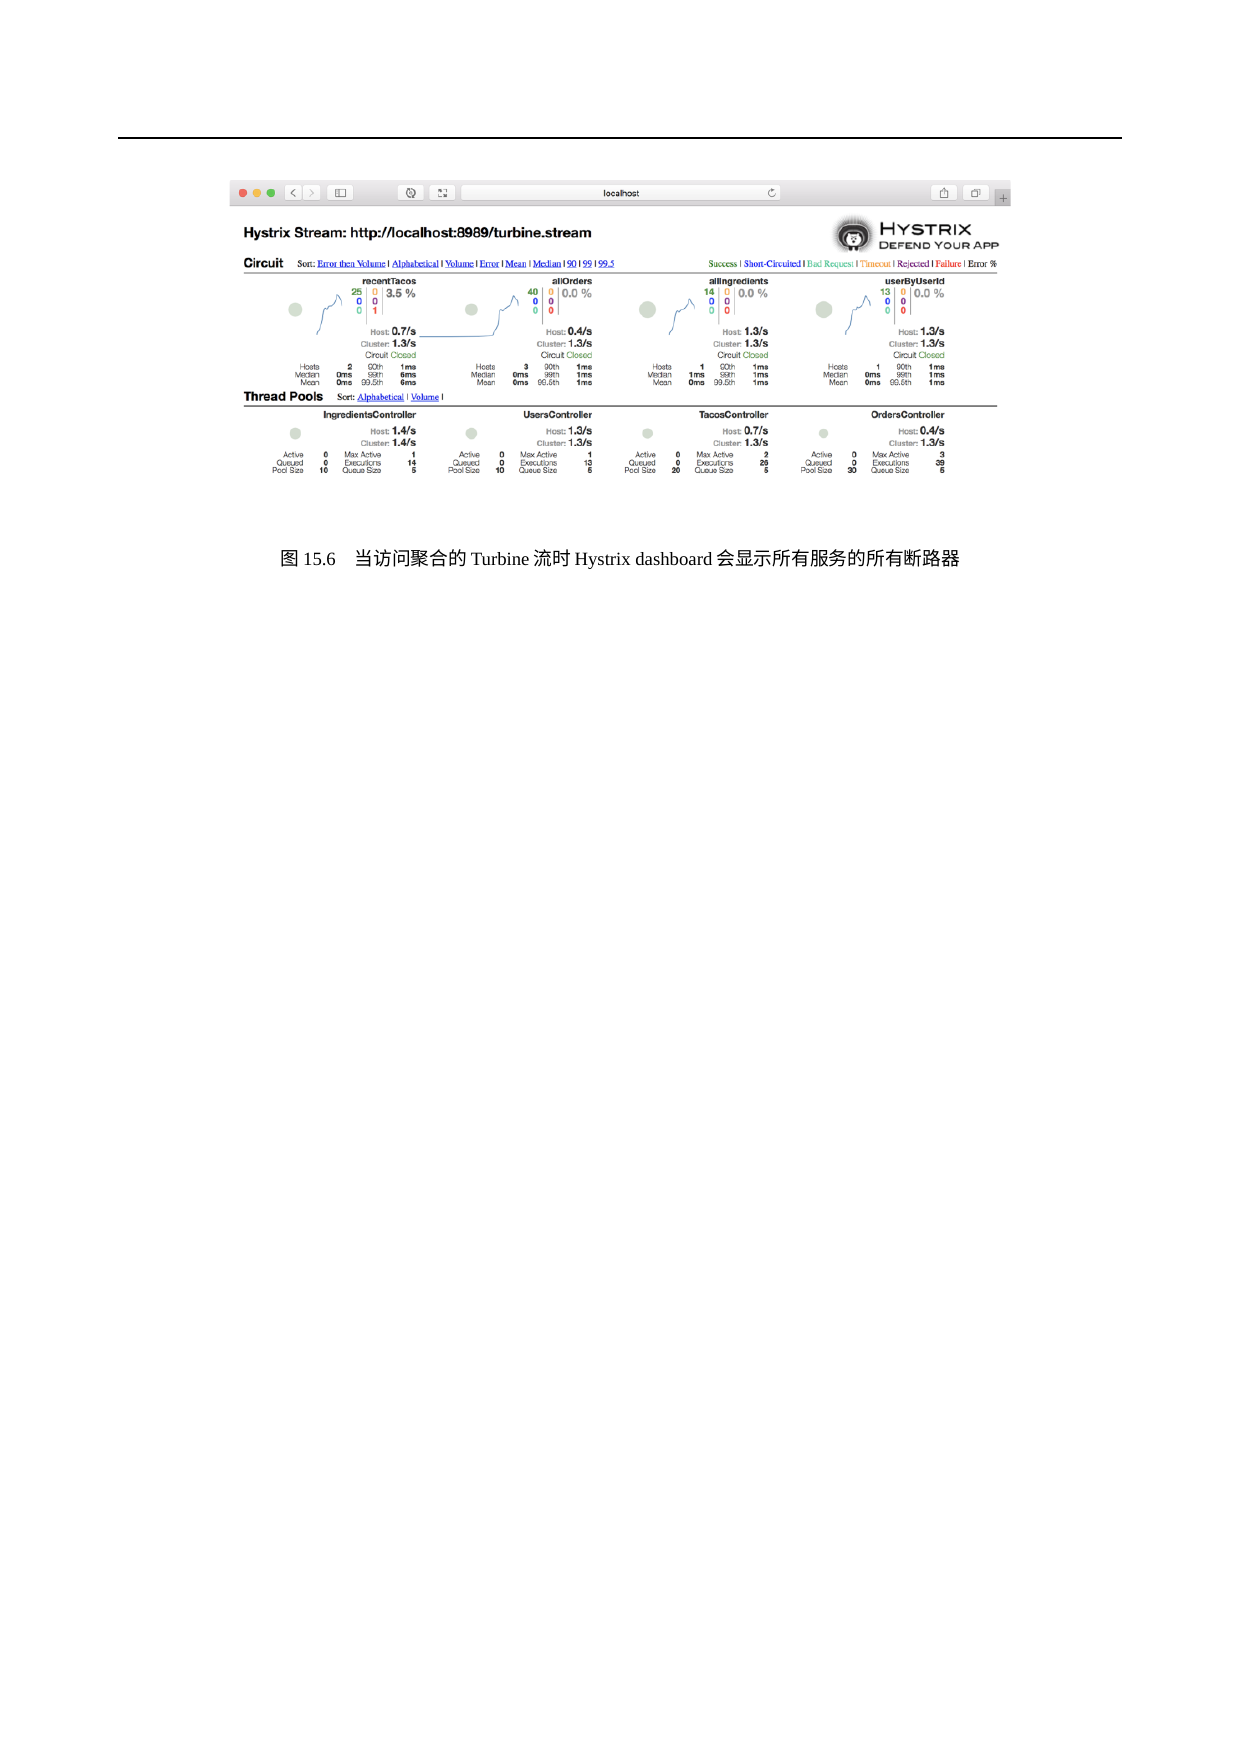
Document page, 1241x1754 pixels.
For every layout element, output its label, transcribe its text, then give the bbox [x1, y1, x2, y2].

picture [229, 180, 1011, 477]
text 图15.6 当访问聚合的Turbine流时Hystrix dashboard会显示所有服务的所有断路器 [118, 541, 1122, 573]
